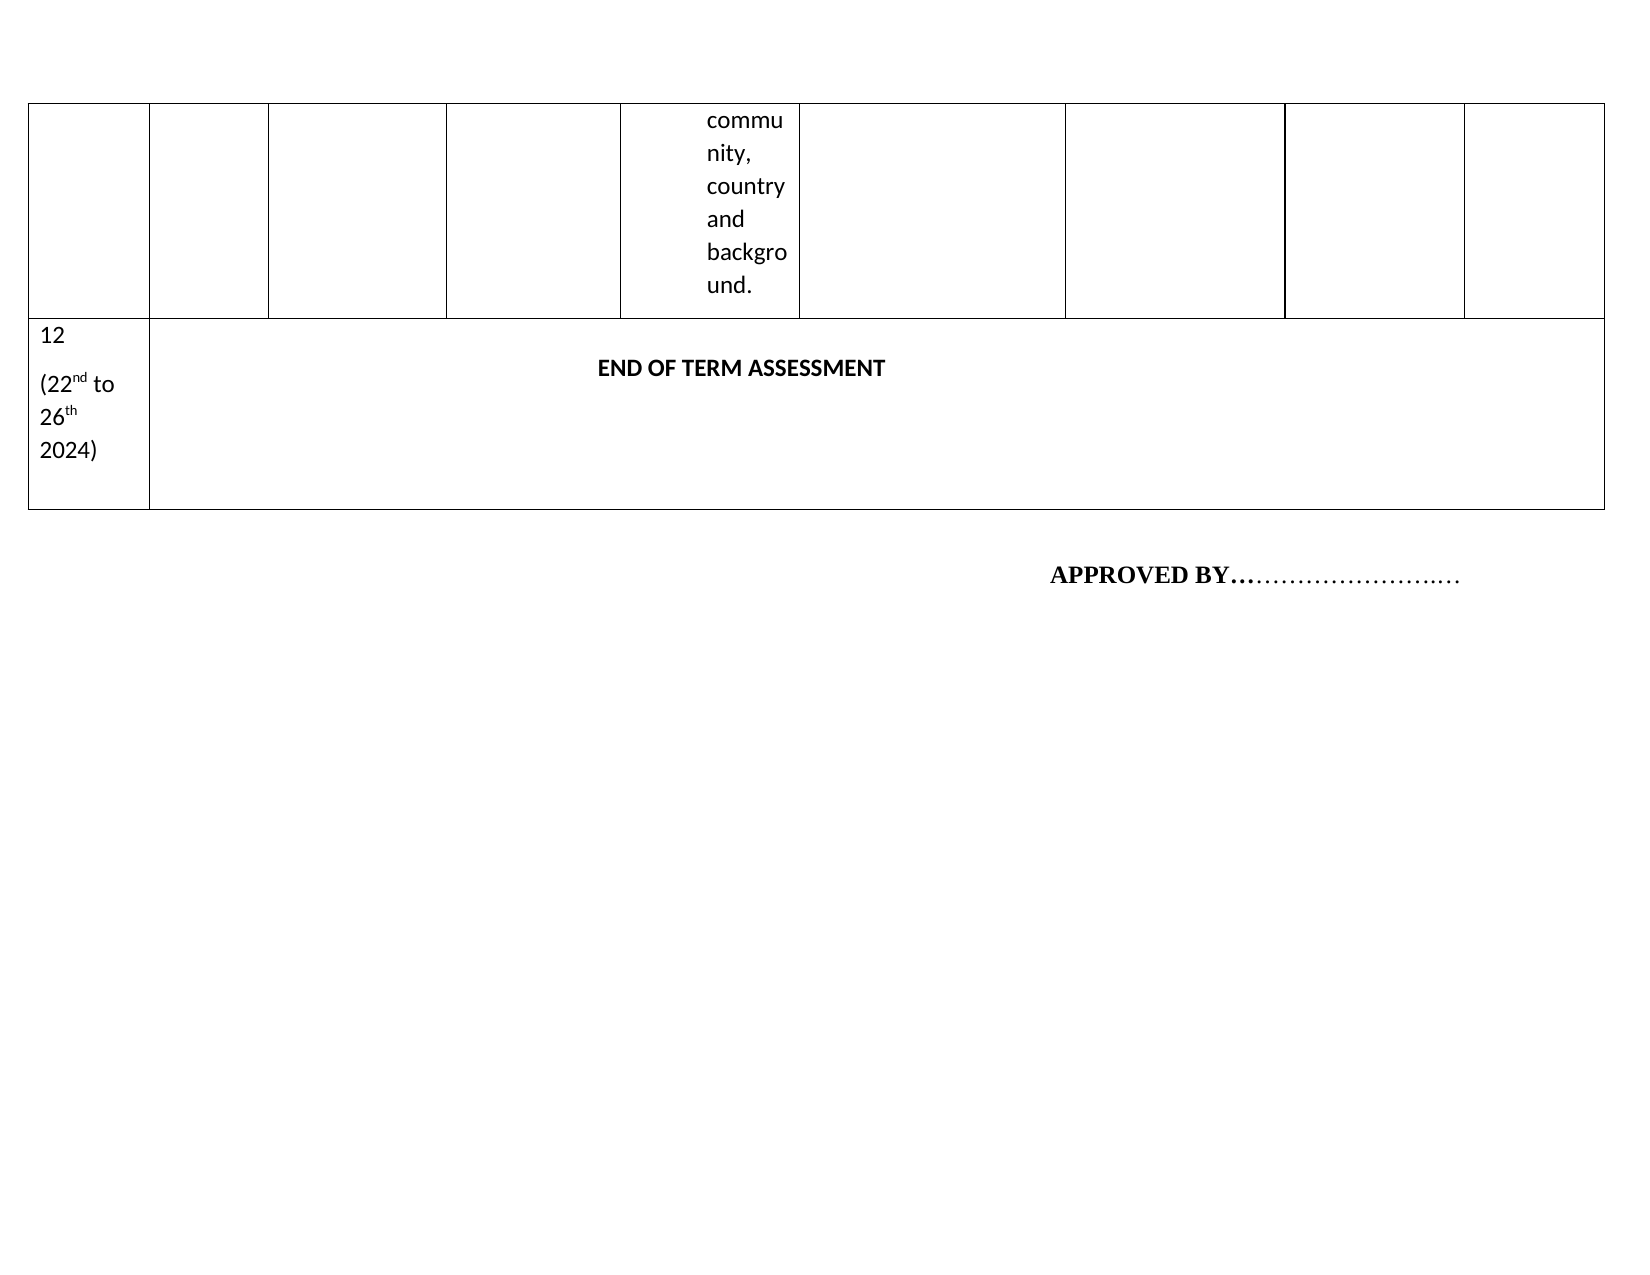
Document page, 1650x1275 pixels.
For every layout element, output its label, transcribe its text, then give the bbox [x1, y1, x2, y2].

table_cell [621, 104, 799, 318]
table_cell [29, 104, 149, 318]
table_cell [269, 104, 446, 318]
table_cell [1465, 104, 1604, 318]
table_cell 4 [150, 104, 268, 318]
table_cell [447, 104, 620, 318]
text APPROVED BY…………………….… [975, 560, 1500, 588]
table_cell END OF TERM ASSESSMENT [150, 319, 1604, 509]
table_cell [800, 104, 1065, 318]
table_cell 12 (22nd to 26th 2024) [29, 319, 149, 509]
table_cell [1286, 104, 1464, 318]
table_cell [1066, 104, 1284, 318]
